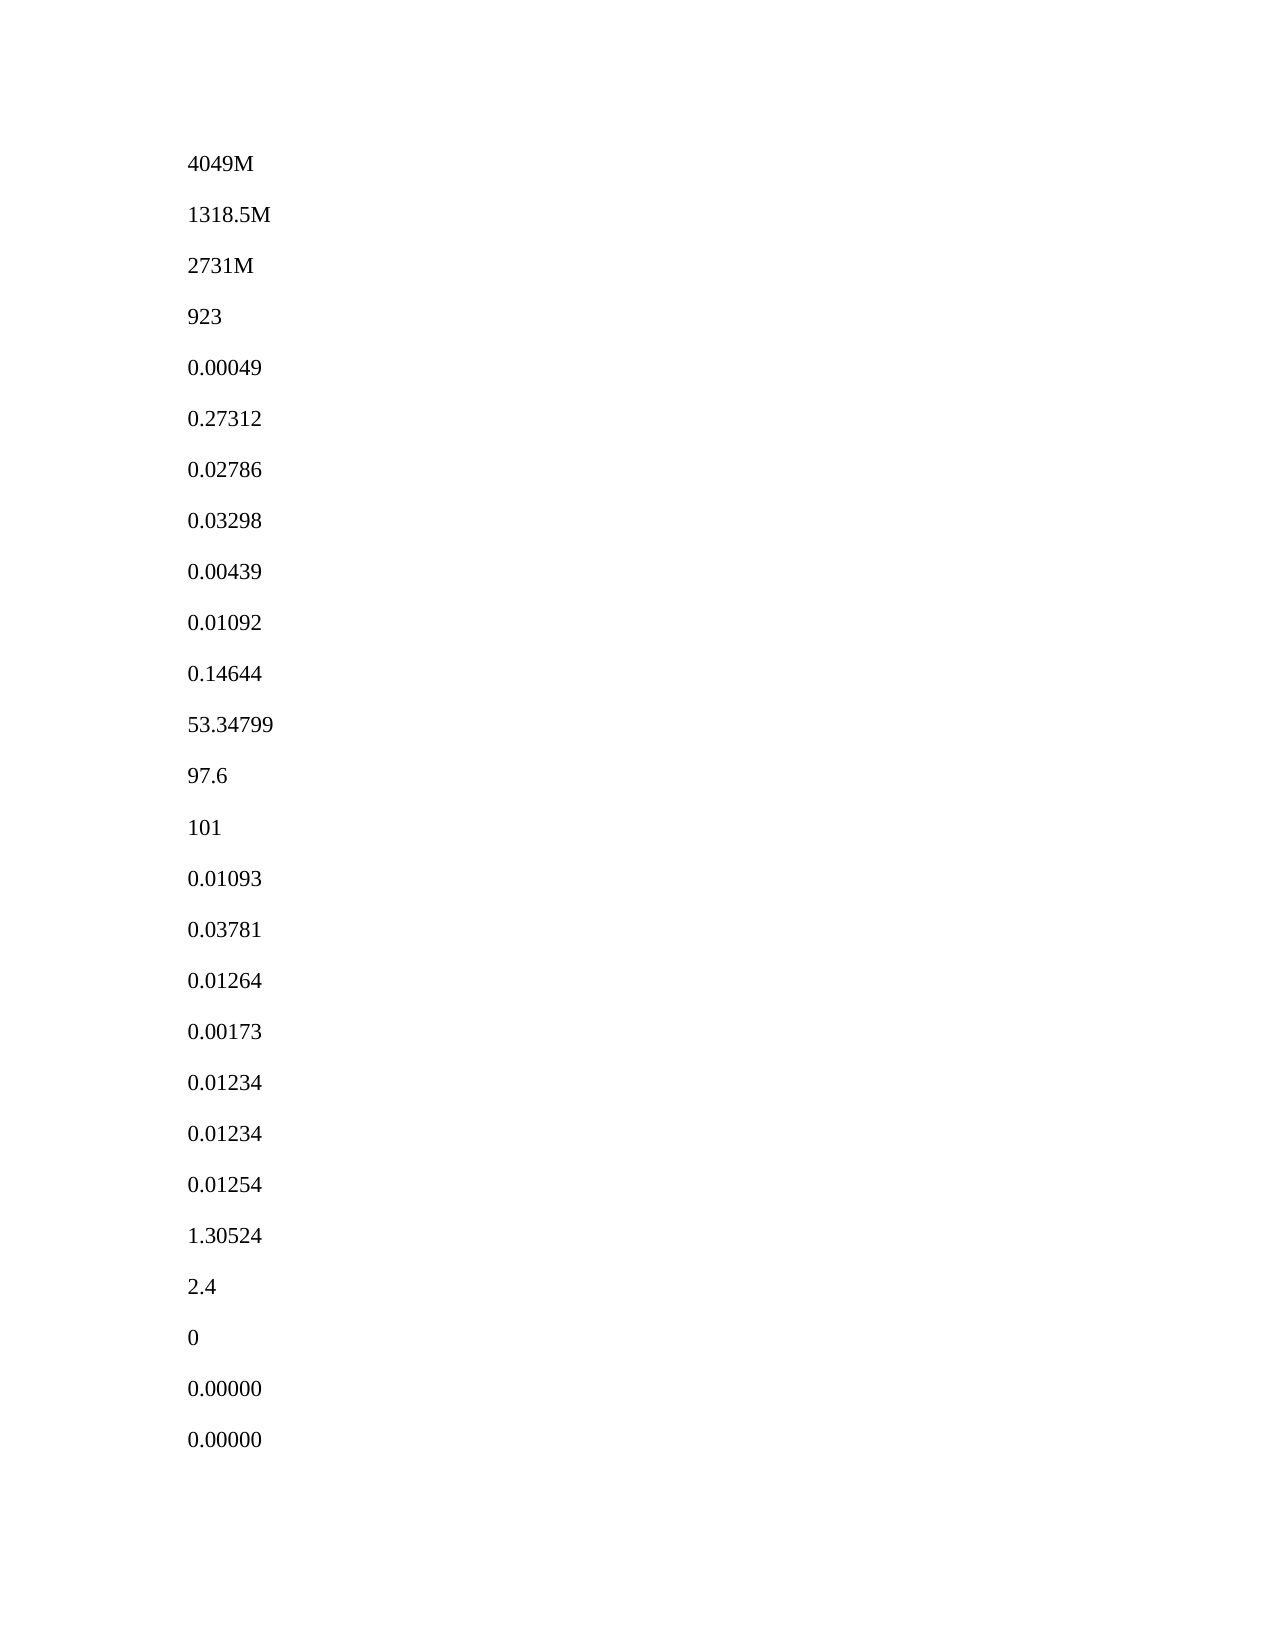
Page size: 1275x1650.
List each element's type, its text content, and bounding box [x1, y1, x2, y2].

table_cell 0.14644 [176, 660, 1076, 711]
table_cell 2.4 [176, 1273, 1076, 1324]
table_cell 2731M [176, 252, 1076, 303]
table_cell 0.01264 [176, 967, 1076, 1018]
table_cell 0.01234 [176, 1069, 1076, 1120]
table_cell 923 [176, 303, 1076, 354]
table_cell 0.01254 [176, 1171, 1076, 1222]
table_cell 0.00173 [176, 1018, 1076, 1069]
table_cell 0.00000 [176, 1426, 1076, 1477]
table_cell 0.27312 [176, 405, 1076, 456]
table_cell 0.02786 [176, 456, 1076, 507]
table_cell 0.00000 [176, 1375, 1076, 1426]
table_cell 1.30524 [176, 1222, 1076, 1273]
table_cell 0.03781 [176, 916, 1076, 967]
table_cell 0.01092 [176, 609, 1076, 660]
table_cell 0.00049 [176, 354, 1076, 405]
table_cell 0.01093 [176, 865, 1076, 916]
table_cell 1318.5M [176, 201, 1076, 252]
table_cell 0.01234 [176, 1120, 1076, 1171]
table_cell 0.03298 [176, 507, 1076, 558]
table_cell 0.00439 [176, 558, 1076, 609]
table_cell 0 [176, 1324, 1076, 1375]
table_cell 101 [176, 814, 1076, 864]
table_cell 97.6 [176, 763, 1076, 813]
table_cell 53.34799 [176, 711, 1076, 762]
table_header 4049M [176, 150, 1076, 201]
